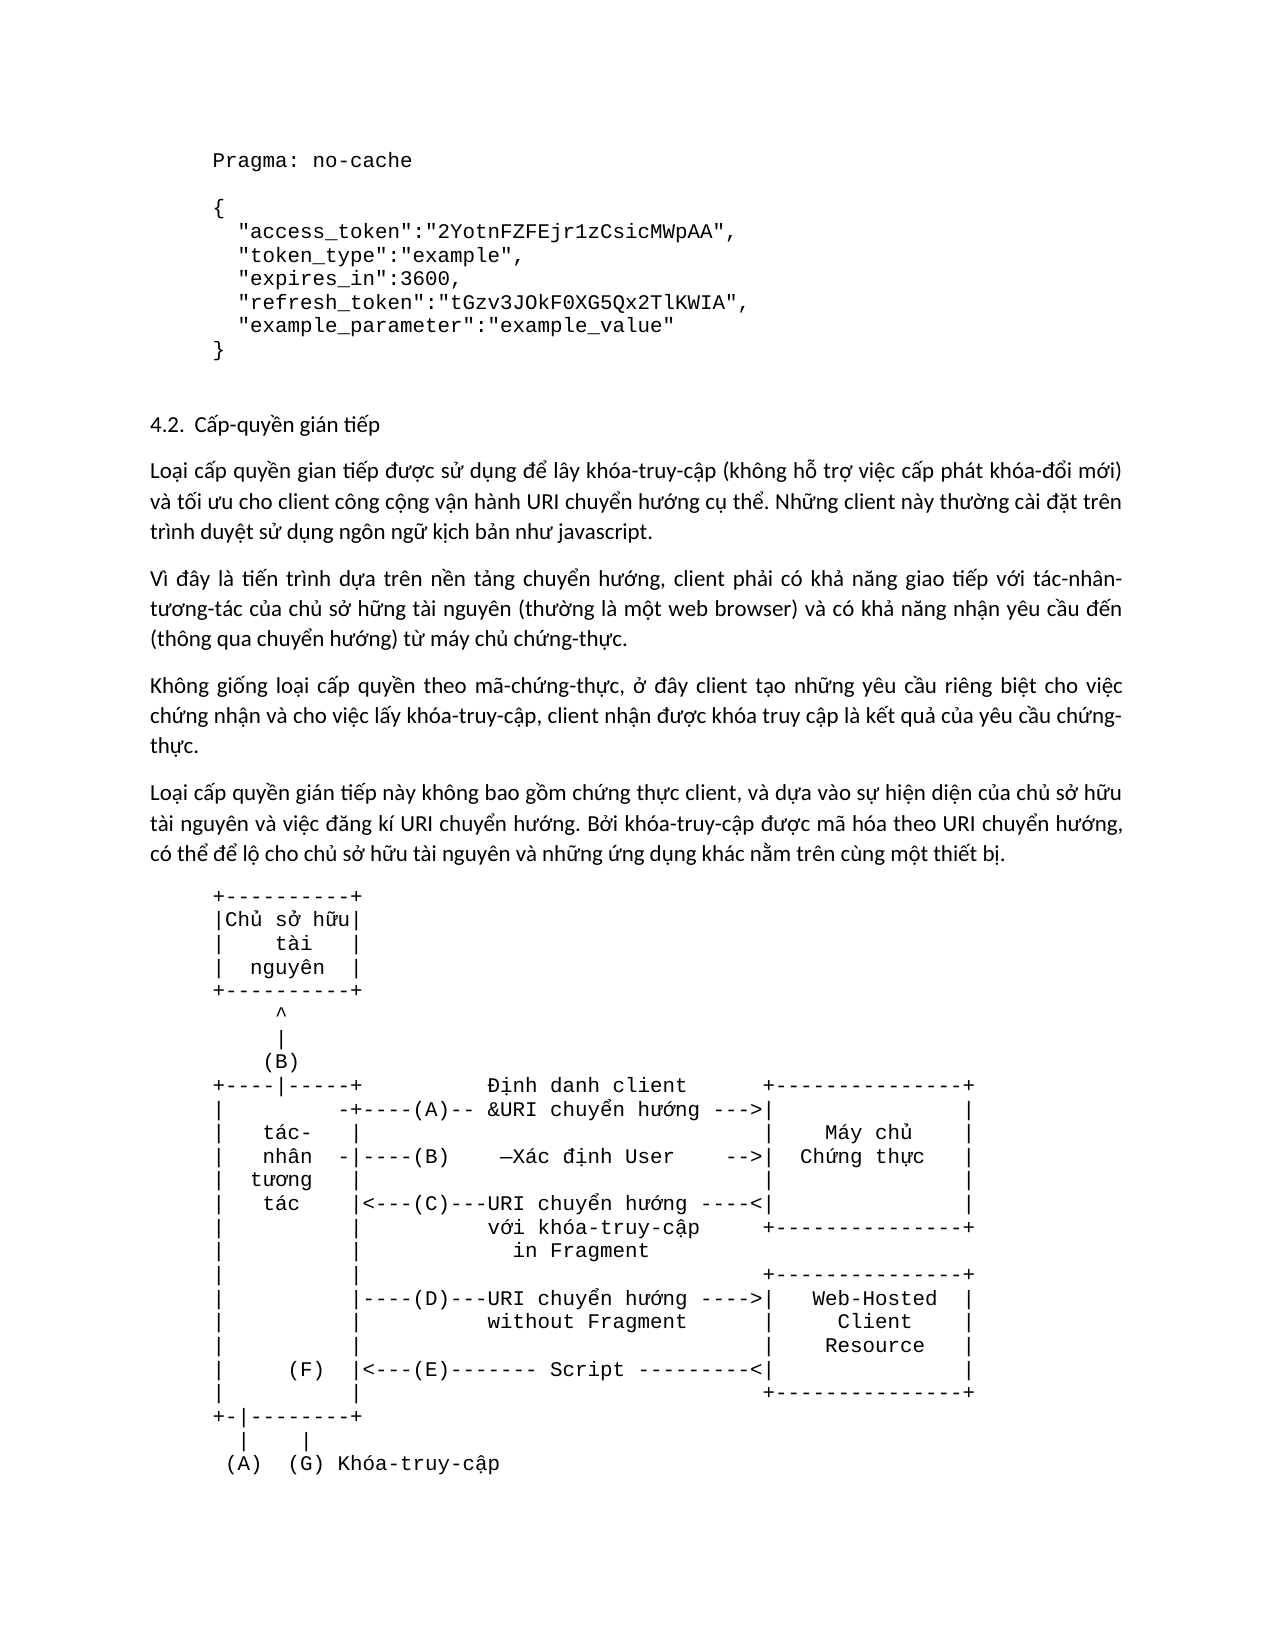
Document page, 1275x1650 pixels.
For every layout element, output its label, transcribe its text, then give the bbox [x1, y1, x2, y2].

text ^ [150, 1004, 1125, 1028]
list Cấp-quyền gián tiếp [150, 410, 1125, 438]
text Loại cấp quyền gian tiếp được sử dụng để lây khóa-truy-cập (không hỗ trợ việc cấp phát khóa-đổi mới) và tối ưu cho client công cộng vận hành URI chuyển hướng cụ thể. Những client này thường cài đặt trên trình duyệt sử dụng ngôn ngữ kịch bản như javascript. [150, 457, 1125, 545]
text | tương | | | [150, 1169, 1125, 1193]
text | | in Fragment [150, 1240, 1125, 1264]
text Pragma: no-cache [150, 150, 1125, 174]
text | tài | [150, 933, 1125, 957]
text | (F) |<---(E)------- Script ---------<| | [150, 1359, 1125, 1382]
text "access_token":"2YotnFZFEjr1zCsicMWpAA", [150, 221, 1125, 244]
text | [150, 1028, 1125, 1051]
text | nhân -|----(B) —Xác định User -->| Chứng thực | [150, 1146, 1125, 1169]
text +-|--------+ [150, 1406, 1125, 1429]
text +----|-----+ Định danh client +---------------+ [150, 1075, 1125, 1098]
text "example_parameter":"example_value" [150, 316, 1125, 339]
text |Chủ sở hữu| [150, 909, 1125, 933]
text (A) (G) Khóa-truy-cập [150, 1453, 1125, 1477]
text | | without Fragment | Client | [150, 1311, 1125, 1335]
text } [150, 339, 1125, 363]
text | | +---------------+ [150, 1382, 1125, 1406]
text | tác- | | Máy chủ | [150, 1122, 1125, 1146]
text | | [150, 1429, 1125, 1453]
text { [150, 197, 1125, 221]
text Không giống loại cấp quyền theo mã-chứng-thực, ở đây client tạo những yêu cầu riêng biệt cho việc chứng nhận và cho việc lấy khóa-truy-cập, client nhận được khóa truy cập là kết quả của yêu cầu chứng-thực. [150, 671, 1125, 759]
text | |----(D)---URI chuyển hướng ---->| Web-Hosted | [150, 1288, 1125, 1311]
text +----------+ [150, 980, 1125, 1004]
text "refresh_token":"tGzv3JOkF0XG5Qx2TlKWIA", [150, 292, 1125, 316]
text "token_type":"example", [150, 244, 1125, 268]
text (B) [150, 1051, 1125, 1075]
text | nguyên | [150, 957, 1125, 980]
text +----------+ [150, 886, 1125, 909]
text | | với khóa-truy-cập +---------------+ [150, 1217, 1125, 1240]
text Loại cấp quyền gián tiếp này không bao gồm chứng thực client, và dựa vào sự hiện diện của chủ sở hữu tài nguyên và việc đăng kí URI chuyển hướng. Bởi khóa-truy-cập được mã hóa theo URI chuyển hướng, có thể để lộ cho chủ sở hữu tài nguyên và những ứng dụng khác nằm trên cùng một thiết bị. [150, 778, 1125, 867]
text | | | Resource | [150, 1335, 1125, 1359]
text | | +---------------+ [150, 1264, 1125, 1288]
text Vì đây là tiến trình dựa trên nền tảng chuyển hướng, client phải có khả năng giao tiếp với tác-nhân-tương-tác của chủ sở hững tài nguyên (thường là một web browser) và có khả năng nhận yêu cầu đến (thông qua chuyển hướng) từ máy chủ chứng-thực. [150, 564, 1125, 652]
text | tác |<---(C)---URI chuyển hướng ----<| | [150, 1193, 1125, 1217]
text | -+----(A)-- &URI chuyển hướng --->| | [150, 1098, 1125, 1122]
text "expires_in":3600, [150, 268, 1125, 292]
